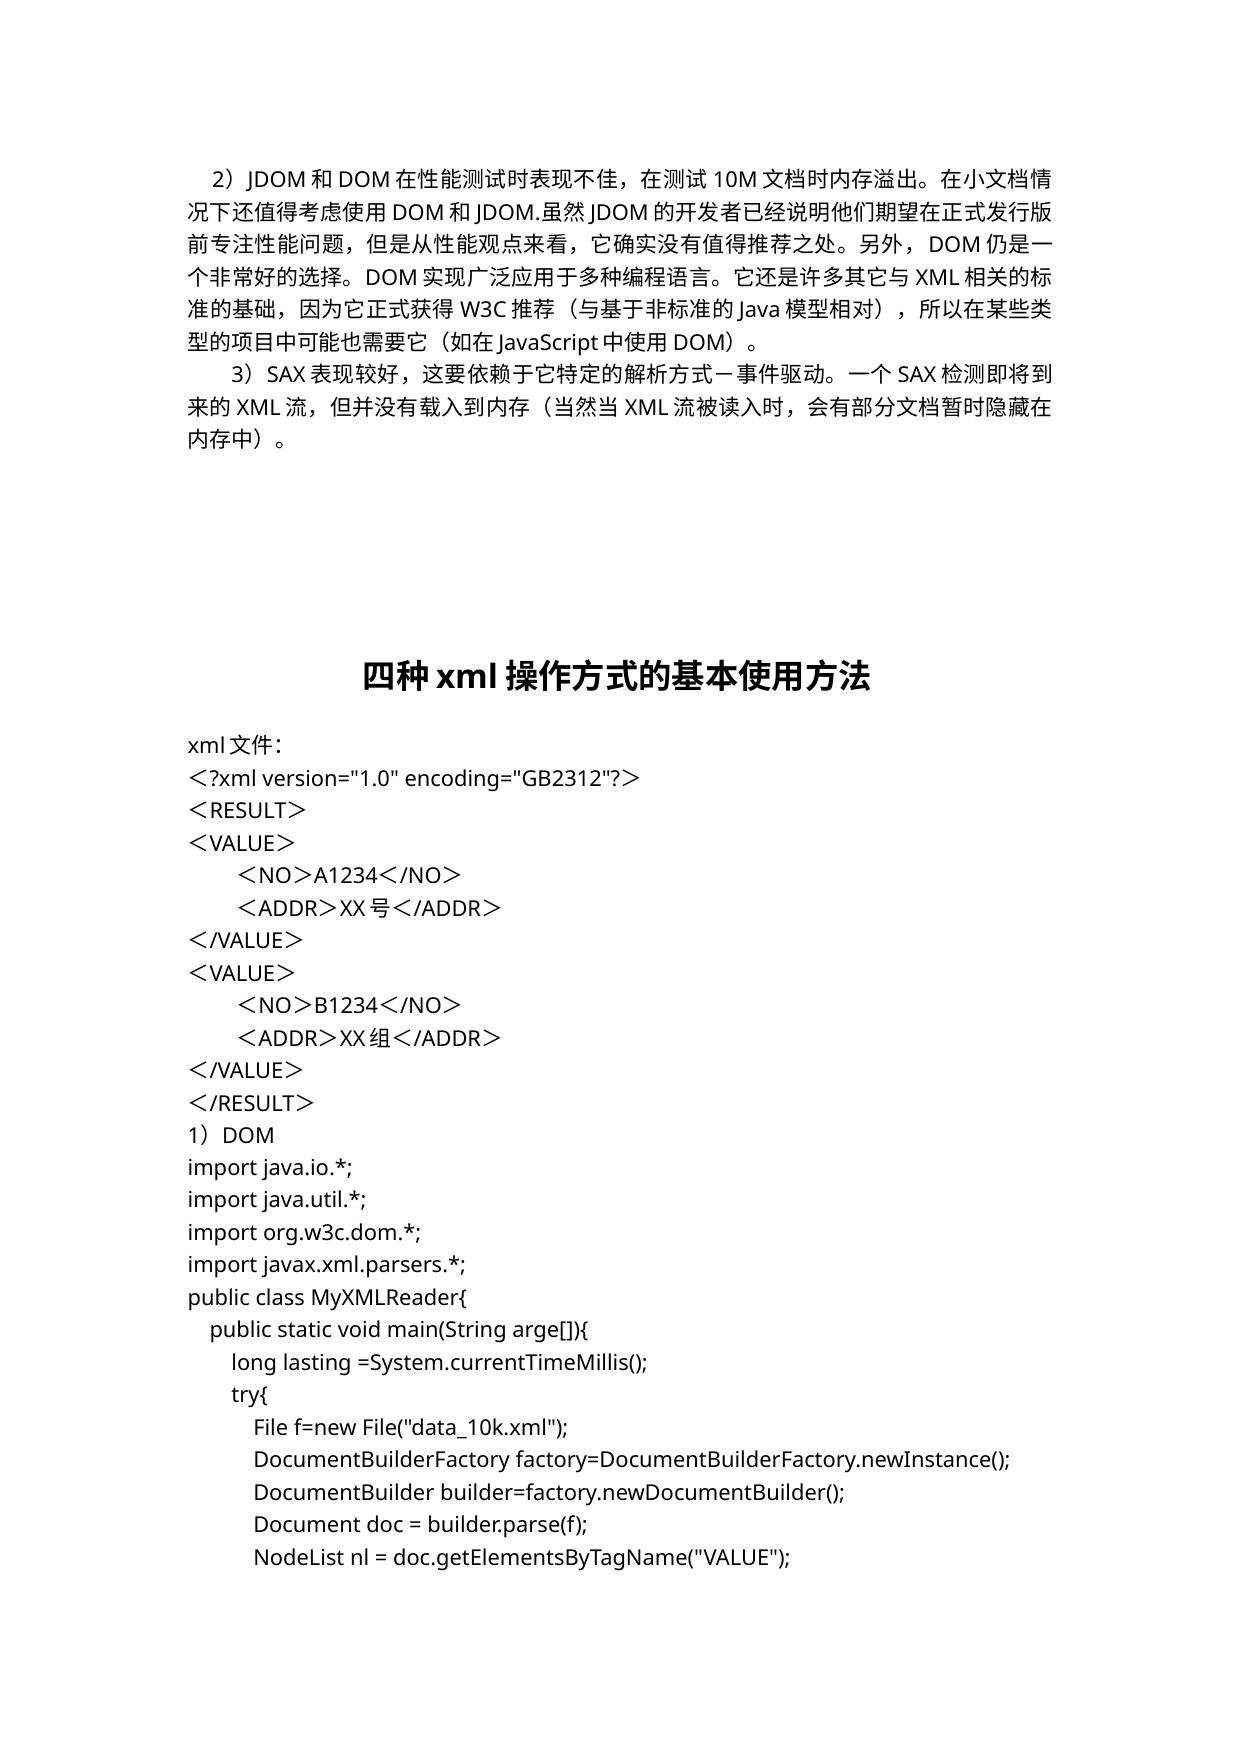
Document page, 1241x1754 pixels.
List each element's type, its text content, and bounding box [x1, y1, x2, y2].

text ＜/VALUE＞ [187, 1053, 1053, 1085]
text NodeList nl = doc.getElementsByTagName("VALUE"); [187, 1540, 1053, 1573]
text ＜VALUE＞ [187, 825, 1053, 858]
text ＜ADDR＞XX号＜/ADDR＞ [187, 890, 1053, 923]
text ＜VALUE＞ [187, 955, 1053, 988]
text 1）DOM [187, 1118, 1053, 1150]
text ＜ADDR＞XX组＜/ADDR＞ [187, 1020, 1053, 1053]
text import java.util.*; [187, 1183, 1053, 1215]
text File f=new File("data_10k.xml"); [187, 1410, 1053, 1443]
text DocumentBuilderFactory factory=DocumentBuilderFactory.newInstance(); [187, 1443, 1053, 1475]
text xml文件： [187, 728, 1053, 760]
text long lasting =System.currentTimeMillis(); [187, 1345, 1053, 1378]
text public class MyXMLReader{ [187, 1280, 1053, 1313]
text ＜?xml version="1.0" encoding="GB2312"?＞ [187, 760, 1053, 793]
text Document doc = builder.parse(f); [187, 1508, 1053, 1540]
text 2）JDOM和DOM在性能测试时表现不佳，在测试10M文档时内存溢出。在小文档情况下还值得考虑使用DOM和JDOM.虽然JDOM的开发者已经说明他们期望在正式发行版前专注性能问题，但是从性能观点来看，它确实没有值得推荐之处。另外，DOM仍是一个非常好的选择。DOM实现广泛应用于多种编程语言。它还是许多其它与XML相关的标准的基础，因为它正式获得W3C推荐（与基于非标准的Java模型相对），所以在某些类型的项目中可能也需要它（如在JavaScript中使用DOM）。 [187, 162, 1053, 357]
text import org.w3c.dom.*; [187, 1215, 1053, 1248]
text DocumentBuilder builder=factory.newDocumentBuilder(); [187, 1475, 1053, 1508]
text public static void main(String arge[]){ [187, 1313, 1053, 1345]
text ＜/VALUE＞ [187, 923, 1053, 955]
text ＜NO＞B1234＜/NO＞ [187, 988, 1053, 1020]
text ＜/RESULT＞ [187, 1085, 1053, 1118]
subtitle 四种xml操作方式的基本使用方法 [319, 642, 1053, 707]
text ＜RESULT＞ [187, 793, 1053, 825]
text 3）SAX表现较好，这要依赖于它特定的解析方式－事件驱动。一个SAX检测即将到来的XML流，但并没有载入到内存（当然当XML流被读入时，会有部分文档暂时隐藏在内存中）。 [187, 357, 1053, 454]
text try{ [187, 1378, 1053, 1410]
text import java.io.*; [187, 1150, 1053, 1183]
text import javax.xml.parsers.*; [187, 1248, 1053, 1280]
text ＜NO＞A1234＜/NO＞ [187, 858, 1053, 890]
